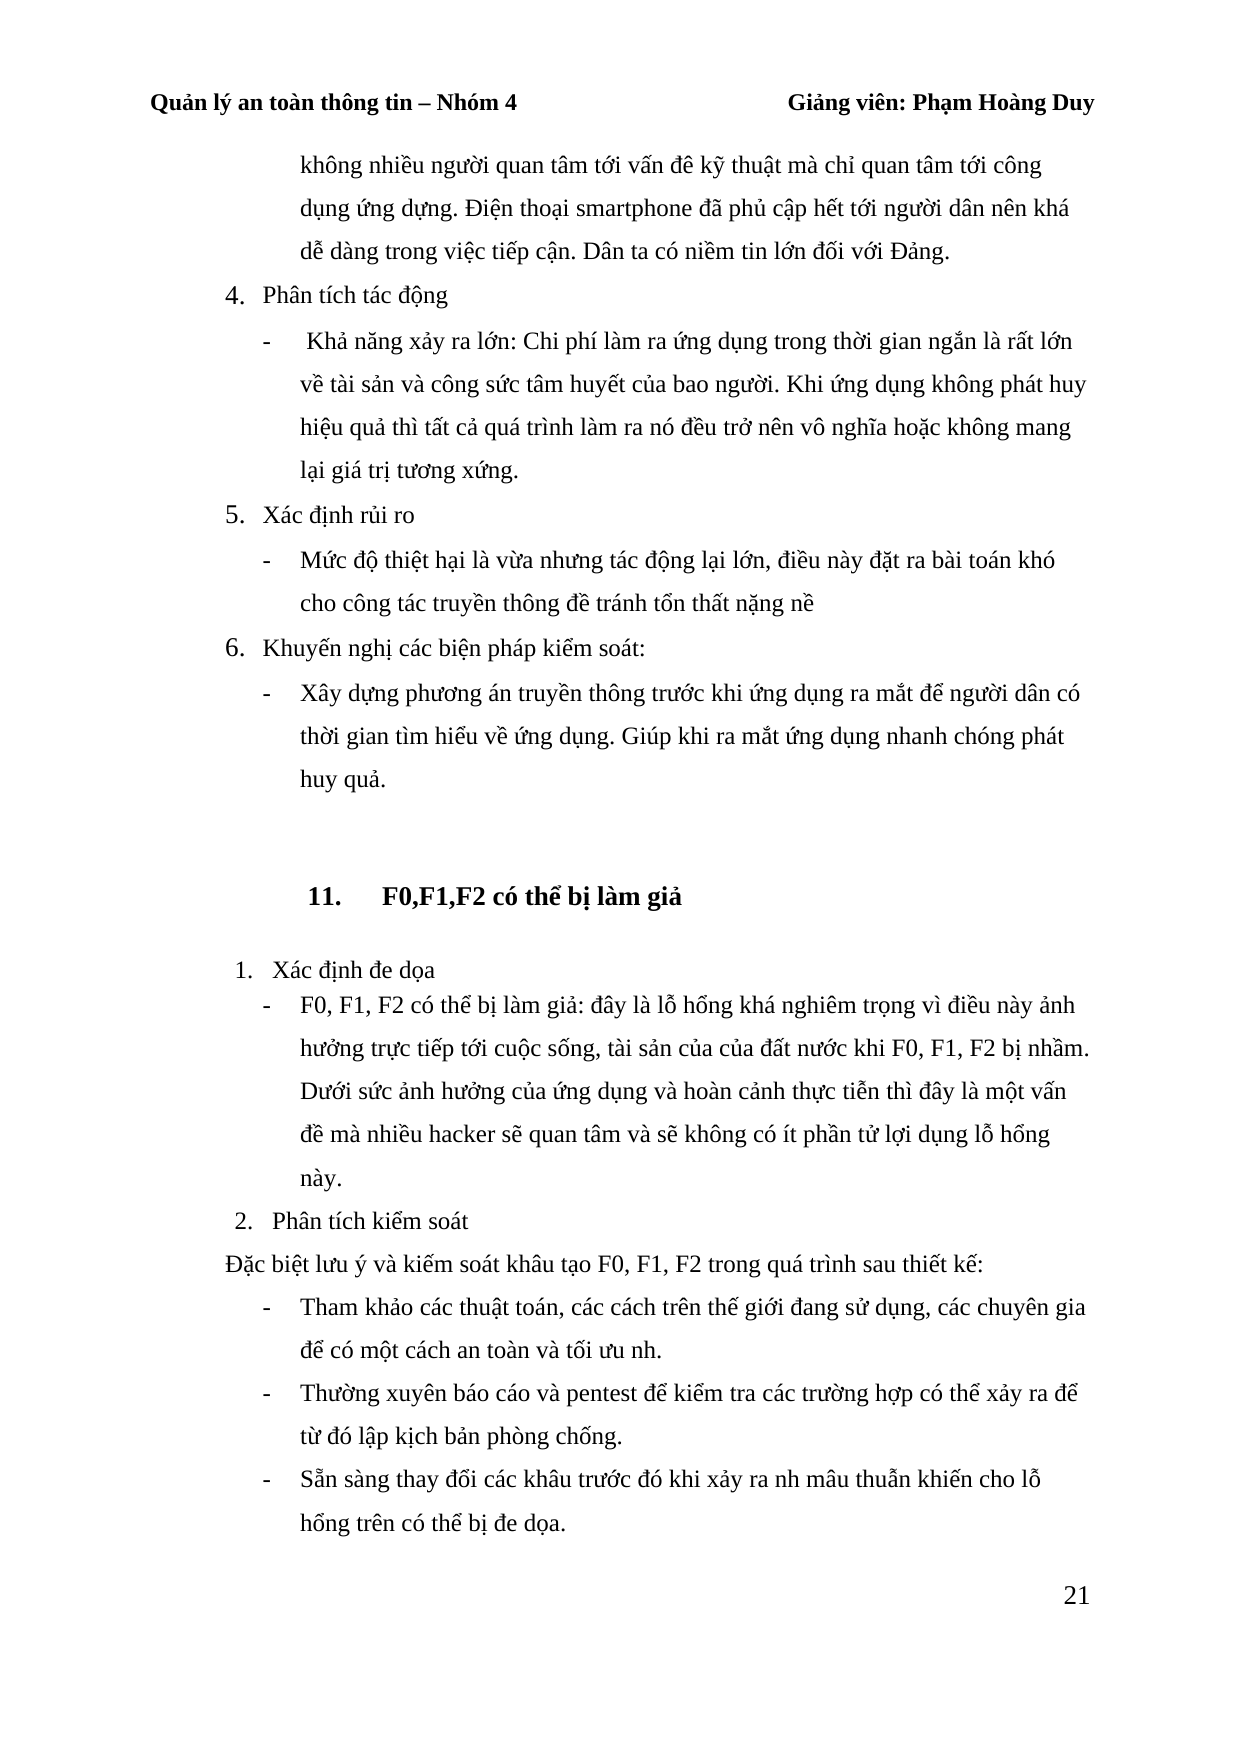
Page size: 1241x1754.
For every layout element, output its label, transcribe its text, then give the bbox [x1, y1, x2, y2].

list F0, F1, F2 có thể bị làm giả: đây là lỗ hổng khá nghiêm trọng vì điều này ảnh hưởng trực tiếp tới cuộc sống, tài sản của của đất nước khi F0, F1, F2 bị nhầm. Dưới sức ảnh hưởng của ứng dụng và hoàn cảnh thực tiễn thì đây là một vấn đề mà nhiều hacker sẽ quan tâm và sẽ không có ít phần tử lợi dụng lỗ hổng này. [262, 990, 1090, 1191]
list Tham khảo các thuật toán, các cách trên thế giới đang sử dụng, các chuyên gia để có một cách an toàn và tối ưu nh. [262, 1292, 1090, 1364]
list Xác định đe dọa [234, 956, 1090, 984]
list Phân tích kiểm soát [234, 1206, 1090, 1234]
list Xác định rủi ro [225, 498, 1090, 530]
text Đặc biệt lưu ý và kiếm soát khâu tạo F0, F1, F2 trong quá trình sau thiết kế: [150, 1249, 1090, 1278]
list Phân tích tác động [225, 279, 1090, 311]
list Thường xuyên báo cáo và pentest để kiểm tra các trường hợp có thể xảy ra để từ đó lập kịch bản phòng chống. [262, 1378, 1090, 1450]
text F0,F1,F2 có thể bị làm giả [232, 880, 1090, 911]
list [262, 150, 1090, 265]
list Xây dựng phương án truyền thông trước khi ứng dụng ra mắt để người dân có thời gian tìm hiểu về ứng dụng. Giúp khi ra mắt ứng dụng nhanh chóng phát huy quả. [262, 678, 1090, 793]
list Mức độ thiệt hại là vừa nhưng tác động lại lớn, điều này đặt ra bài toán khó cho công tác truyền thông đề tránh tổn thất nặng nề [262, 545, 1090, 617]
list Khuyến nghị các biện pháp kiểm soát: [225, 631, 1090, 663]
list Sẵn sàng thay đổi các khâu trước đó khi xảy ra nh mâu thuẫn khiến cho lỗ hổng trên có thể bị đe dọa. [262, 1464, 1090, 1536]
list Khả năng xảy ra lớn: Chi phí làm ra ứng dụng trong thời gian ngắn là rất lớn về tài sản và công sức tâm huyết của bao người. Khi ứng dụng không phát huy hiệu quả thì tất cả quá trình làm ra nó đều trở nên vô nghĩa hoặc không mang lại giá trị tương xứng. [262, 326, 1090, 484]
